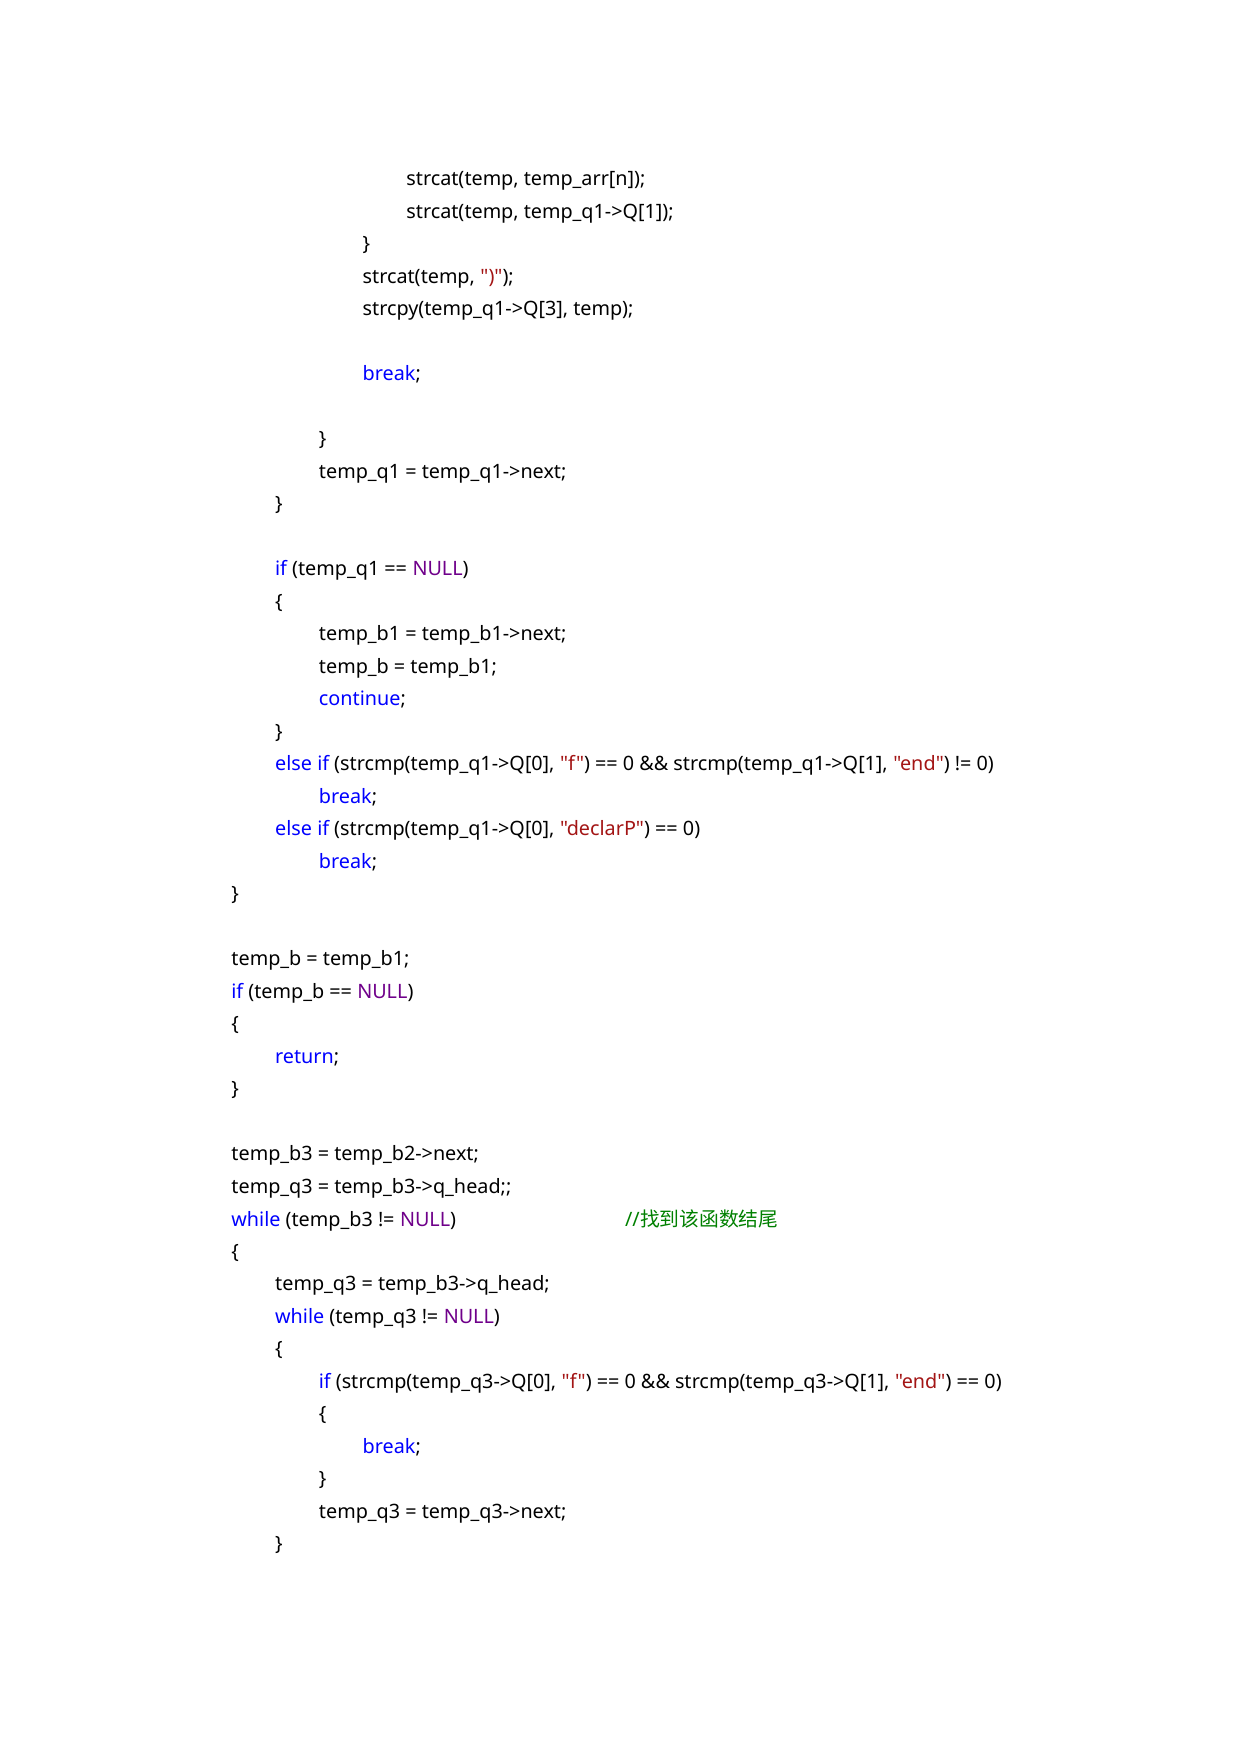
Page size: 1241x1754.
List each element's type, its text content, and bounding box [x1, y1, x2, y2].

text continue; [187, 682, 1053, 714]
text temp_b = temp_b1; [187, 649, 1053, 682]
text } [187, 227, 1053, 259]
text strcat(temp, ")"); [187, 259, 1053, 292]
text temp_q3 = temp_q3->next; [187, 1494, 1053, 1527]
text { [187, 1007, 1053, 1039]
text } [187, 714, 1053, 747]
text break; [187, 357, 1053, 389]
text temp_q3 = temp_b3->q_head; [187, 1267, 1053, 1299]
text temp_b1 = temp_b1->next; [187, 617, 1053, 649]
text if (temp_q1 == NULL) [187, 552, 1053, 584]
text temp_q3 = temp_b3->q_head;; [187, 1169, 1053, 1202]
text break; [187, 1429, 1053, 1462]
text } [187, 1527, 1053, 1559]
text strcat(temp, temp_q1->Q[1]); [187, 194, 1053, 227]
text else if (strcmp(temp_q1->Q[0], "f") == 0 && strcmp(temp_q1->Q[1], "end") != 0) [187, 747, 1053, 779]
text } [187, 877, 1053, 909]
text else if (strcmp(temp_q1->Q[0], "declarP") == 0) [187, 812, 1053, 844]
text } [187, 1462, 1053, 1494]
text break; [187, 844, 1053, 877]
text if (temp_b == NULL) [187, 974, 1053, 1007]
text { [187, 1332, 1053, 1364]
text } [187, 1072, 1053, 1104]
text { [187, 584, 1053, 617]
text { [187, 1397, 1053, 1429]
text temp_b = temp_b1; [187, 942, 1053, 974]
text } [187, 422, 1053, 454]
text break; [187, 779, 1053, 812]
text strcat(temp, temp_arr[n]); [187, 162, 1053, 194]
text temp_b3 = temp_b2->next; [187, 1137, 1053, 1169]
text } [187, 487, 1053, 519]
text temp_q1 = temp_q1->next; [187, 454, 1053, 487]
text while (temp_q3 != NULL) [187, 1299, 1053, 1332]
text while (temp_b3 != NULL) //找到该函数结尾 [187, 1202, 1053, 1234]
text if (strcmp(temp_q3->Q[0], "f") == 0 && strcmp(temp_q3->Q[1], "end") == 0) [187, 1364, 1053, 1397]
text strcpy(temp_q1->Q[3], temp); [187, 292, 1053, 324]
text return; [187, 1039, 1053, 1072]
text { [187, 1234, 1053, 1267]
